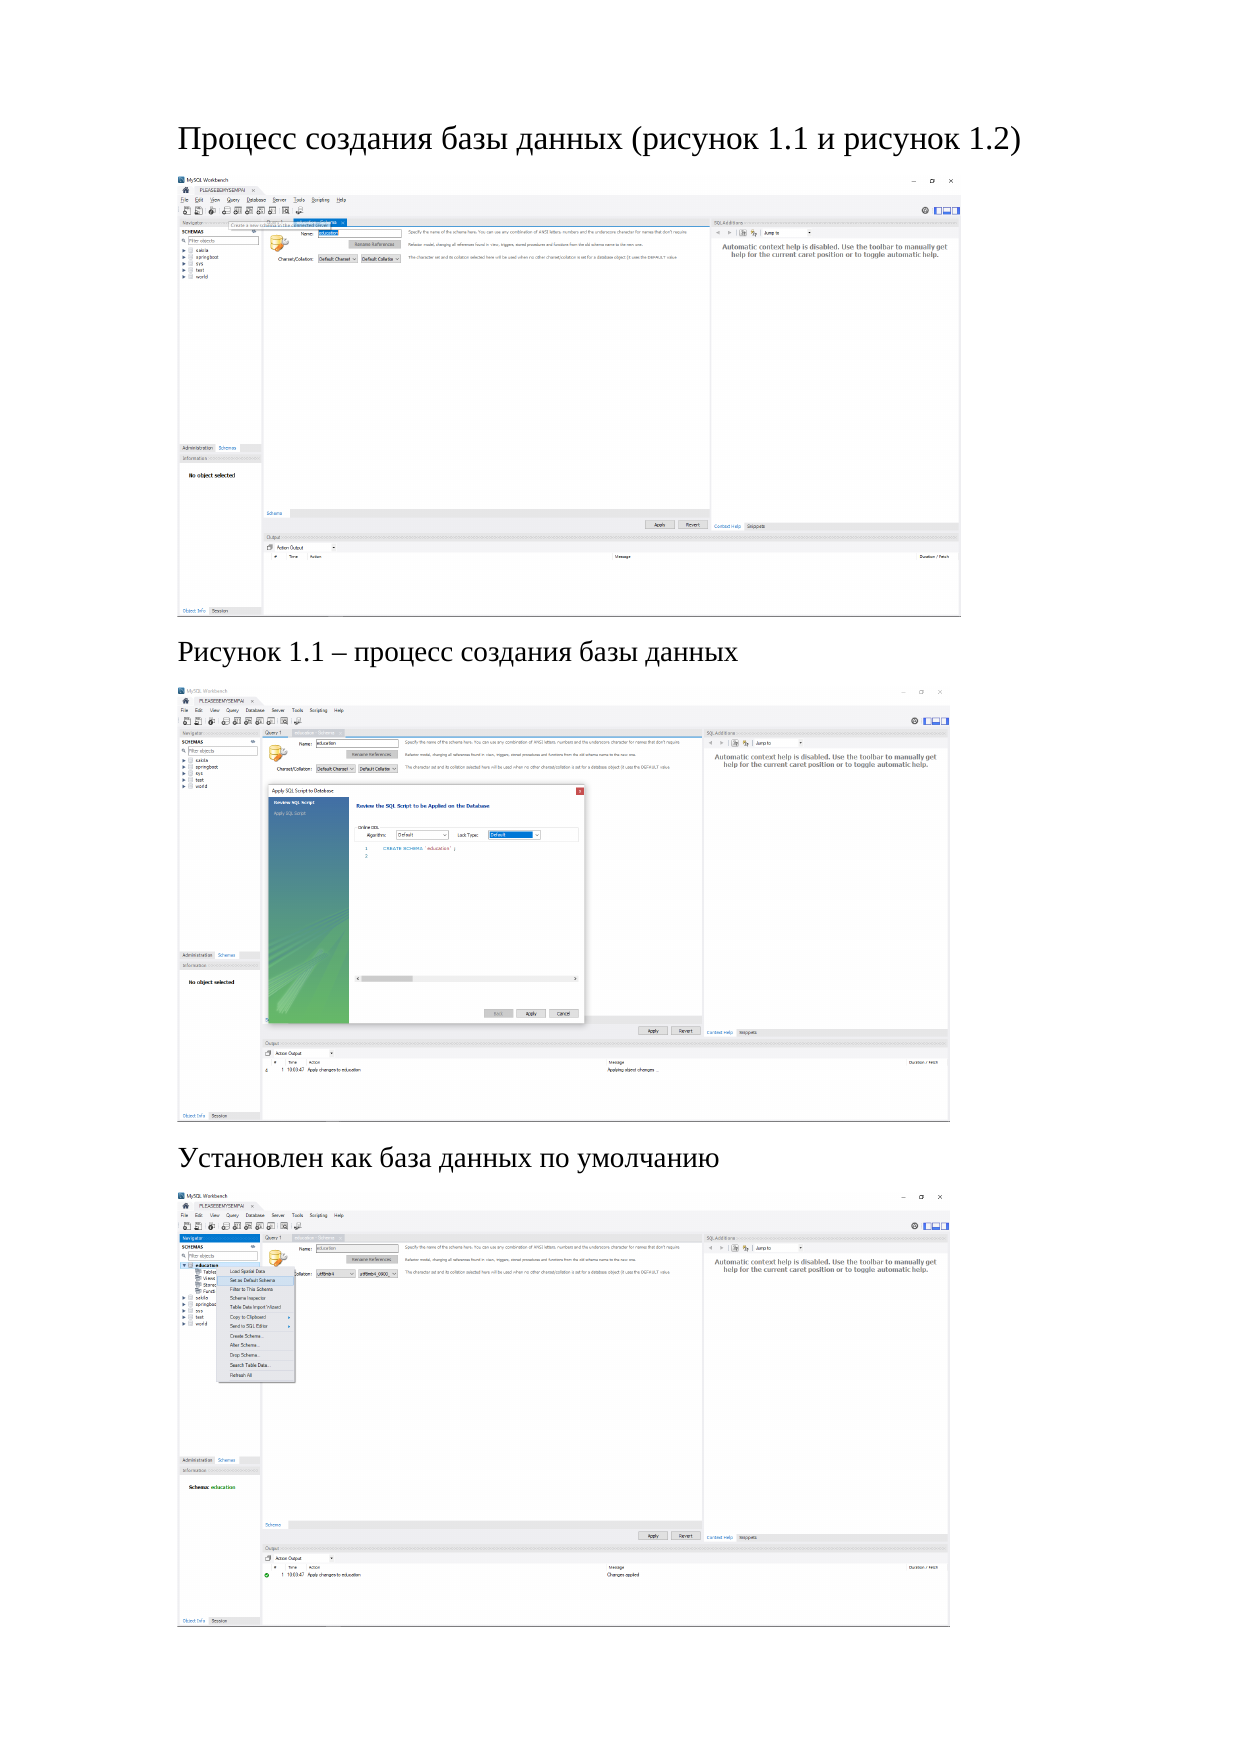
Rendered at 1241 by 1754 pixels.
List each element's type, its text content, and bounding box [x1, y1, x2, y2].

text Рисунок 1.1 – процесс создания базы данных [177, 634, 1152, 668]
text Процесс создания базы данных (рисунок 1.1 и рисунок 1.2) [177, 118, 1152, 156]
picture [177, 175, 961, 617]
picture [177, 686, 950, 1122]
text Установлен как база данных по умолчанию [177, 1140, 1152, 1173]
picture [177, 1192, 950, 1627]
